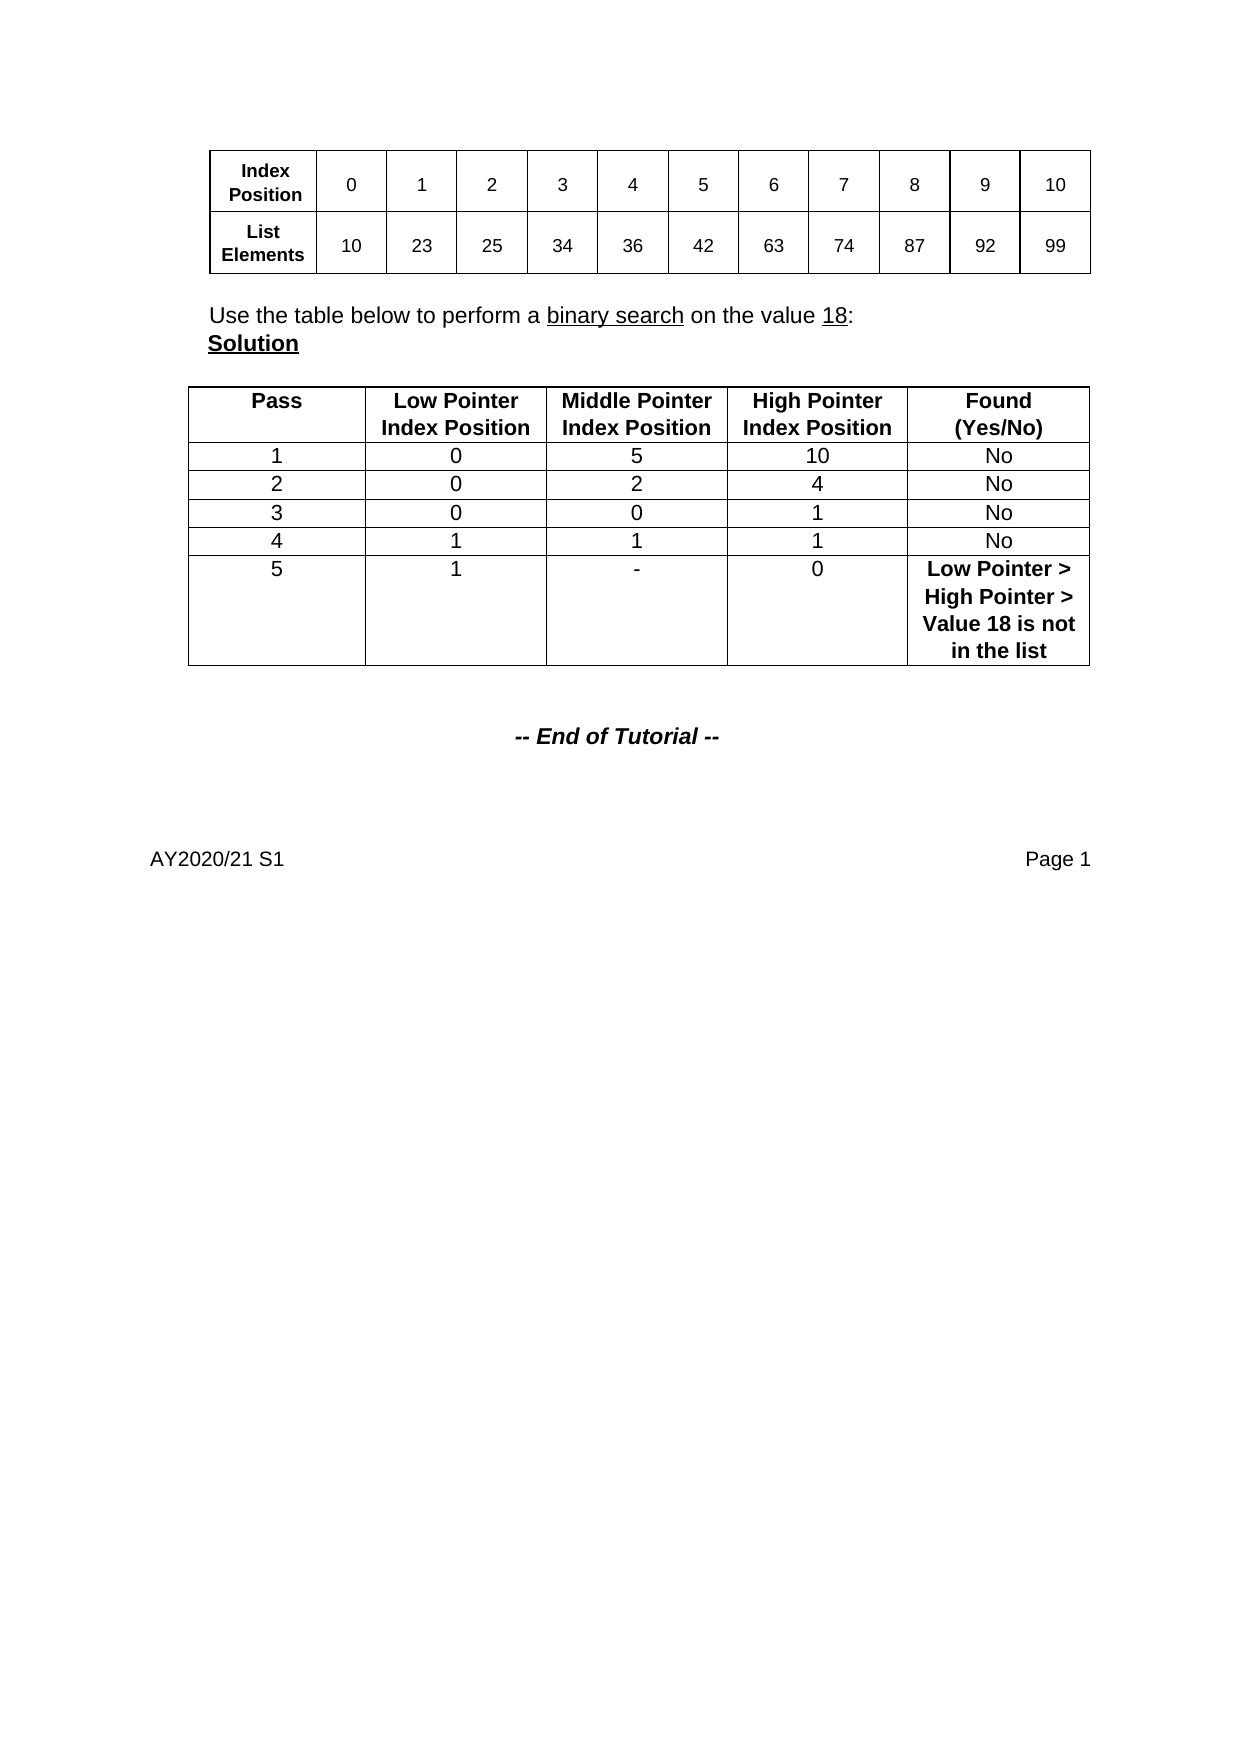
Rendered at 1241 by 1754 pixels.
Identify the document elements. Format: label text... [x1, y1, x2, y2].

table_header Pass [189, 388, 365, 442]
table_cell 1 [189, 443, 365, 470]
table_cell 1 [728, 500, 907, 527]
table_header 2 [457, 151, 527, 211]
table_header 5 [669, 151, 738, 211]
table_cell 5 [189, 556, 365, 665]
table_cell - [547, 556, 727, 665]
table_cell 34 [528, 212, 597, 272]
table_header Low Pointer Index Position [366, 388, 546, 442]
table_cell 99 [1021, 212, 1090, 272]
text Use the table below to perform a binary search on the value 18: [209, 302, 1090, 328]
text -- End of Tutorial -- [150, 723, 1084, 749]
table_cell Low Pointer > High Pointer > Value 18 is not in the list [908, 556, 1089, 665]
table_cell 25 [457, 212, 527, 272]
table_header 9 [951, 151, 1019, 211]
text Solution [150, 329, 1090, 356]
table_cell List Elements [211, 212, 316, 272]
table_cell 1 [366, 556, 546, 665]
table_header 6 [739, 151, 808, 211]
table_cell 0 [366, 471, 546, 499]
table_cell 87 [880, 212, 949, 272]
table_header Middle Pointer Index Position [547, 388, 727, 442]
table_cell 42 [669, 212, 738, 272]
table_header 10 [1021, 151, 1090, 211]
table_header High Pointer Index Position [728, 388, 907, 442]
table_cell 23 [387, 212, 456, 272]
table_cell 10 [317, 212, 386, 272]
table_cell 4 [189, 528, 365, 555]
table_cell 74 [809, 212, 879, 272]
table_header 3 [528, 151, 597, 211]
table_header 0 [317, 151, 386, 211]
table_header Index Position [211, 151, 316, 211]
table_header Found (Yes/No) [908, 388, 1089, 442]
table_header 1 [387, 151, 456, 211]
table_cell No [908, 471, 1089, 499]
table_cell 2 [189, 471, 365, 499]
table_cell 10 [728, 443, 907, 470]
text AY2020/21 S1 Page 1 [150, 847, 1090, 871]
table_cell 2 [547, 471, 727, 499]
table_header 7 [809, 151, 879, 211]
table_cell No [908, 500, 1089, 527]
table_cell 0 [366, 443, 546, 470]
table_header 4 [598, 151, 668, 211]
table_cell 63 [739, 212, 808, 272]
table_cell No [908, 443, 1089, 470]
table_cell 36 [598, 212, 668, 272]
table_cell 3 [189, 500, 365, 527]
table_cell 0 [366, 500, 546, 527]
table_cell No [908, 528, 1089, 555]
table_cell 1 [547, 528, 727, 555]
table_cell 1 [366, 528, 546, 555]
table_cell 0 [728, 556, 907, 665]
table_header 8 [880, 151, 949, 211]
table_cell 1 [728, 528, 907, 555]
table_cell 92 [951, 212, 1019, 272]
table_cell 4 [728, 471, 907, 499]
table_cell 5 [547, 443, 727, 470]
table_cell 0 [547, 500, 727, 527]
